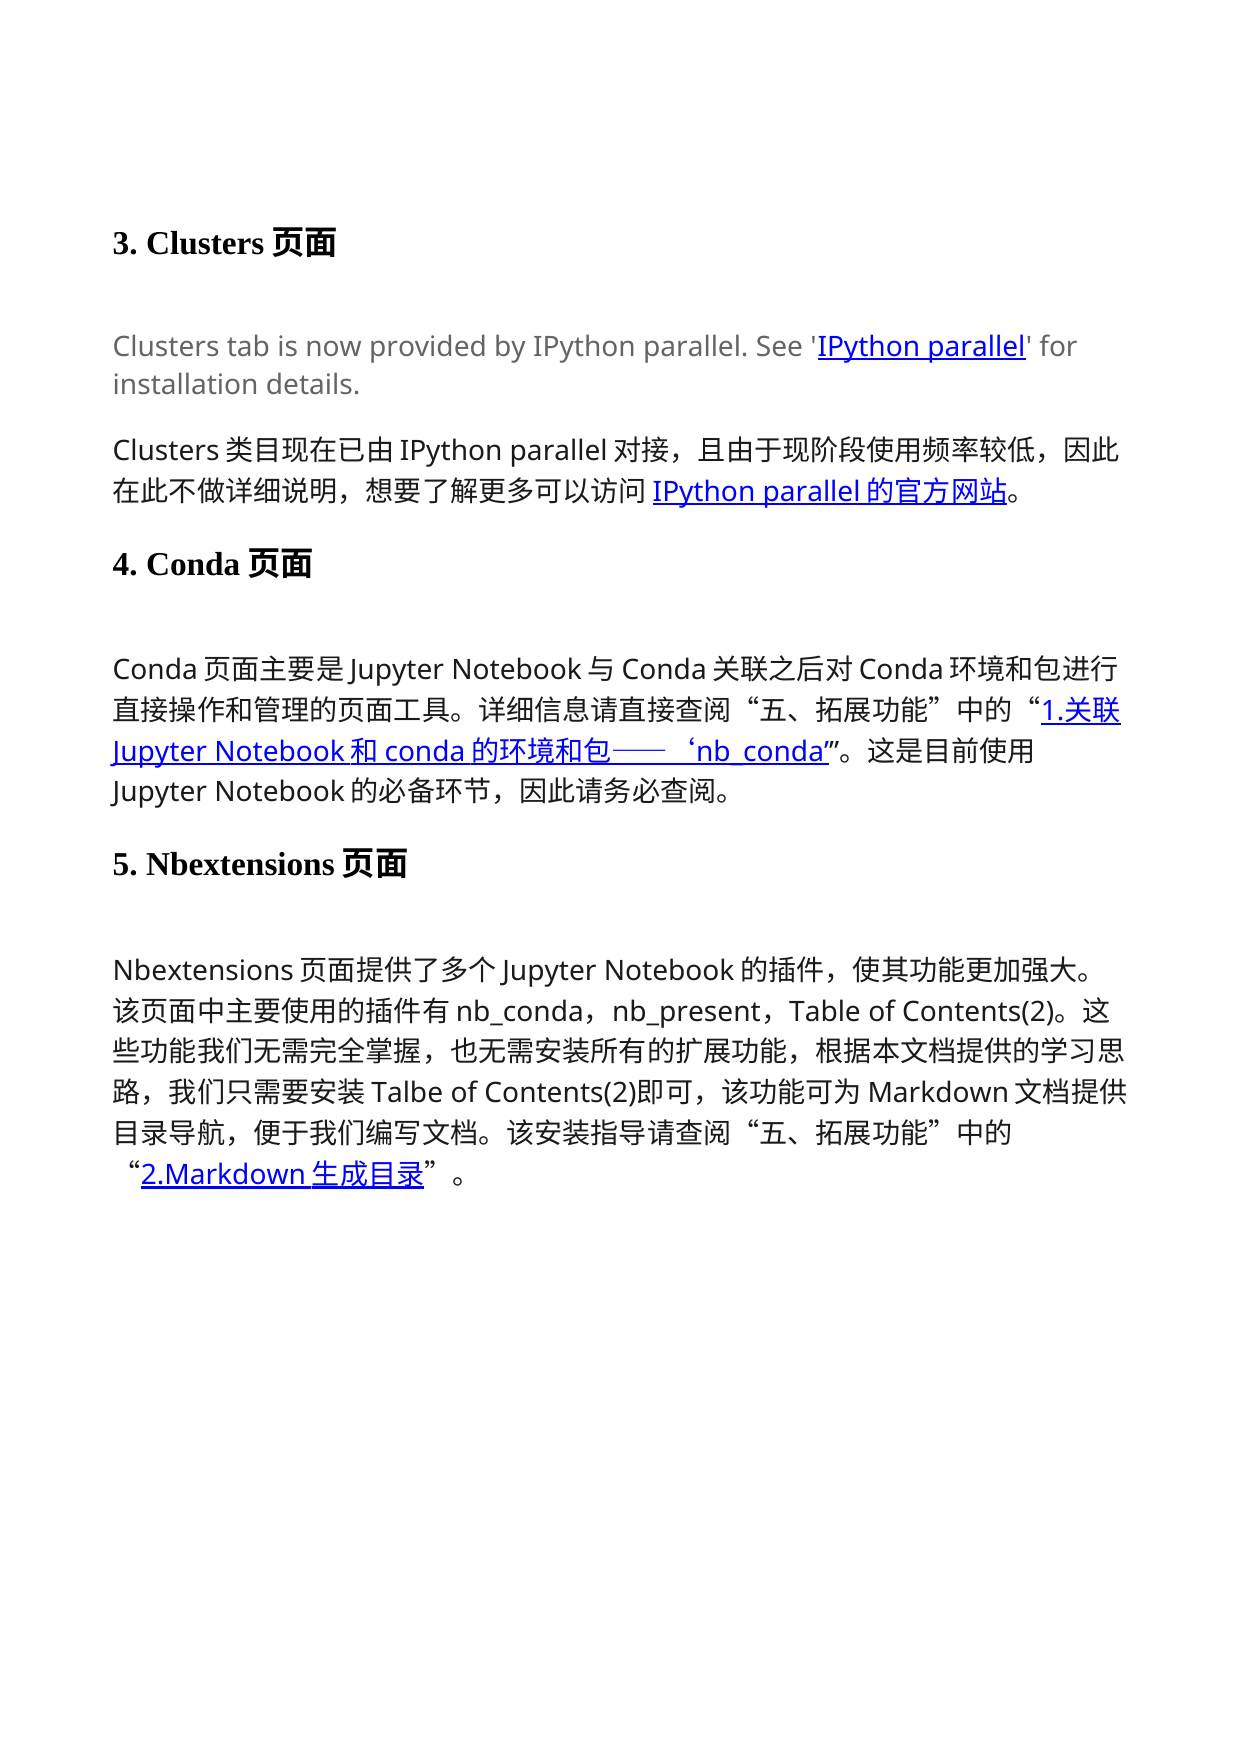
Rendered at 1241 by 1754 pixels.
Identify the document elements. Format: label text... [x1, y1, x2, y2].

subtitle 3. Clusters页面 [112, 215, 1128, 264]
text Nbextensions页面提供了多个Jupyter Notebook的插件，使其功能更加强大。该页面中主要使用的插件有nb_conda，nb_present，Table of Contents(2)。这些功能我们无需完全掌握，也无需安装所有的扩展功能，根据本文档提供的学习思路，我们只需要安装Talbe of Contents(2)即可，该功能可为Markdown文档提供目录导航，便于我们编写文档。该安装指导请查阅“五、拓展功能”中的“2.Markdown生成目录”。 [112, 947, 1128, 1192]
text Conda页面主要是Jupyter Notebook与Conda关联之后对Conda环境和包进行直接操作和管理的页面工具。详细信息请直接查阅“五、拓展功能”中的“1.关联Jupyter Notebook和conda的环境和包——‘nb_conda’”。这是目前使用Jupyter Notebook的必备环节，因此请务必查阅。 [112, 647, 1128, 810]
subtitle 5. Nbextensions页面 [112, 837, 1128, 885]
subtitle 4. Conda页面 [112, 536, 1128, 584]
text Clusters类目现在已由IPython parallel对接，且由于现阶段使用频率较低，因此在此不做详细说明，想要了解更多可以访问IPython parallel的官方网站。 [112, 427, 1128, 509]
text Clusters tab is now provided by IPython parallel. See 'IPython parallel' for installation details. [112, 326, 1128, 402]
